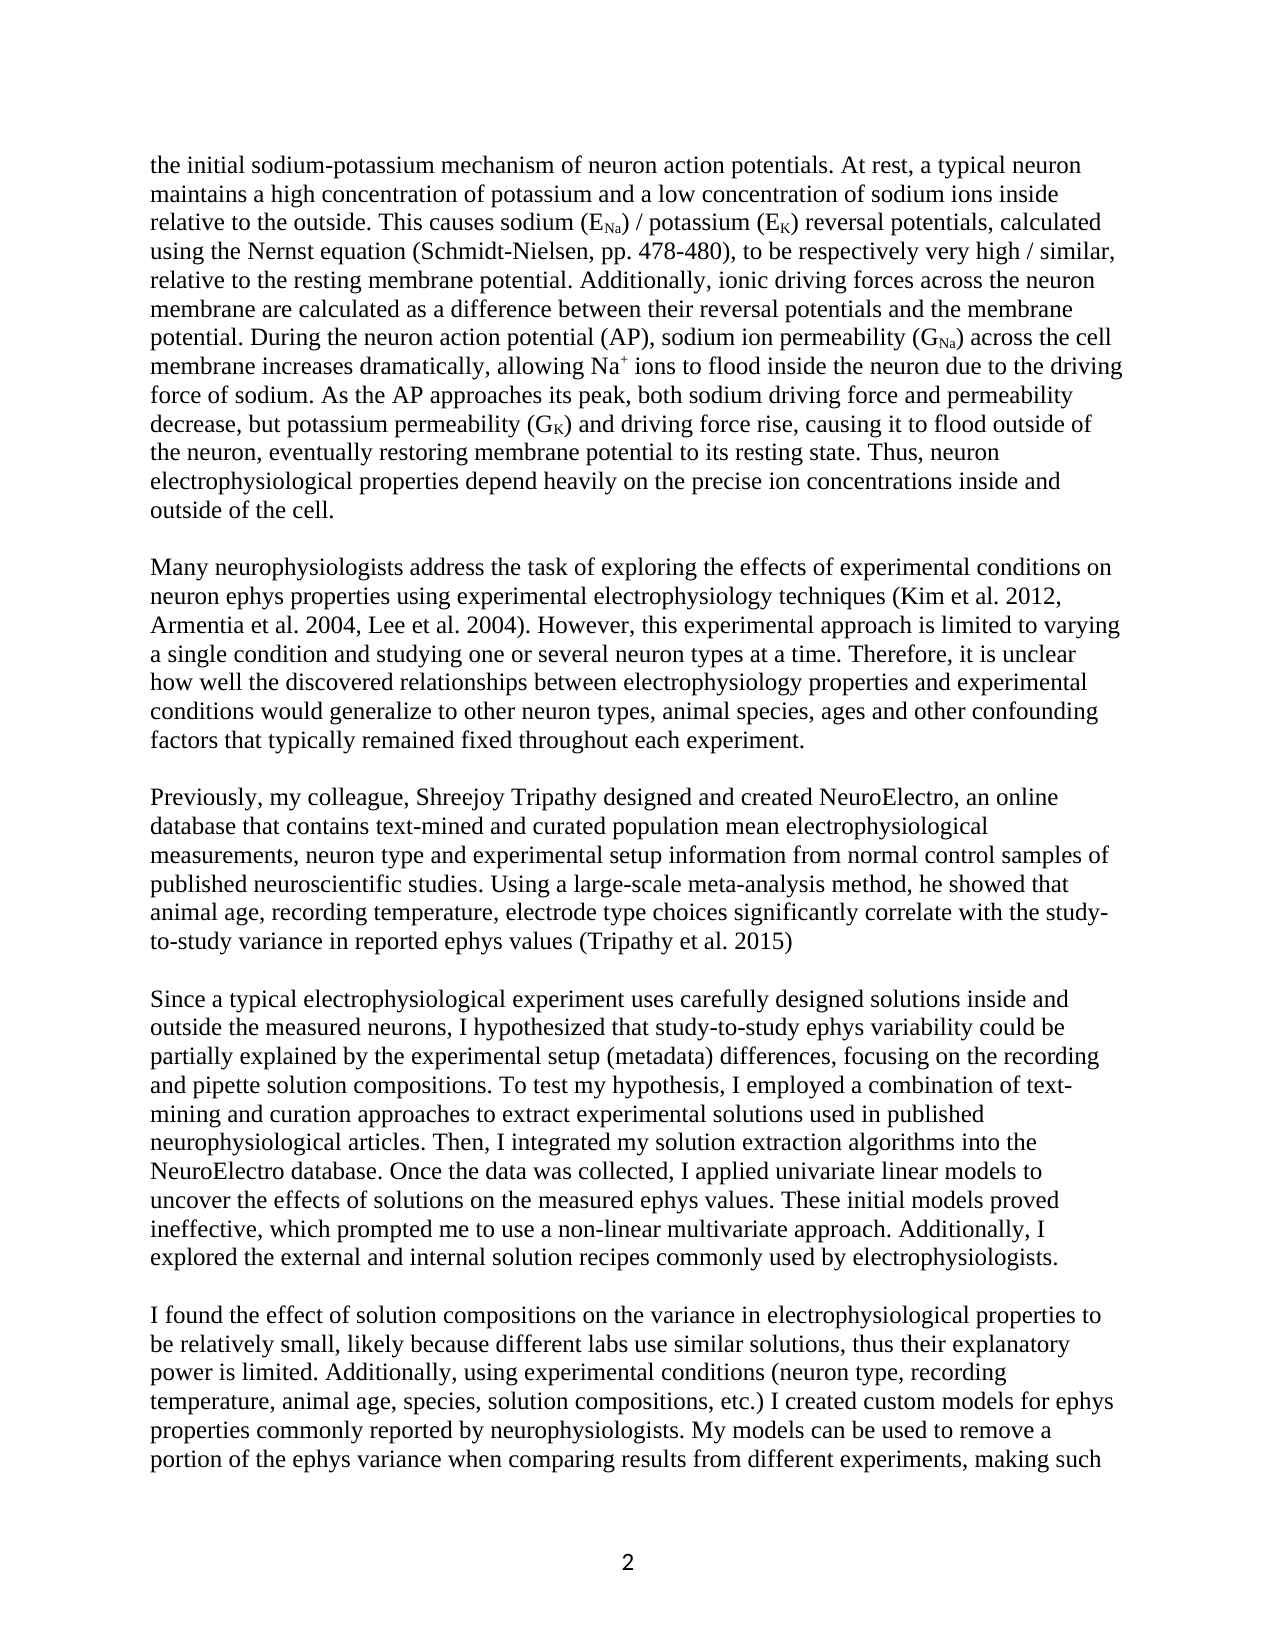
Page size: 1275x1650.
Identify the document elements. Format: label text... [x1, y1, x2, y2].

text Many neurophysiologists address the task of exploring the effects of experimental conditions on neuron ephys properties using experimental electrophysiology techniques (Kim et al. 2012, Armentia et al. 2004, Lee et al. 2004). However, this experimental approach is limited to varying a single condition and studying one or several neuron types at a time. Therefore, it is unclear how well the discovered relationships between electrophysiology properties and experimental conditions would generalize to other neuron types, animal species, ages and other confounding factors that typically remained fixed throughout each experiment. [150, 552, 1125, 754]
text Since a typical electrophysiological experiment uses carefully designed solutions inside and outside the measured neurons, I hypothesized that study-to-study ephys variability could be partially explained by the experimental setup (metadata) differences, focusing on the recording and pipette solution compositions. To test my hypothesis, I employed a combination of text-mining and curation approaches to extract experimental solutions used in published neurophysiological articles. Then, I integrated my solution extraction algorithms into the NeuroElectro database. Once the data was collected, I applied univariate linear models to uncover the effects of solutions on the measured ephys values. These initial models proved ineffective, which prompted me to use a non-linear multivariate approach. Additionally, I explored the external and internal solution recipes commonly used by electrophysiologists. [150, 984, 1125, 1271]
text Previously, my colleague, Shreejoy Tripathy designed and created NeuroElectro, an online database that contains text-mined and curated population mean electrophysiological measurements, neuron type and experimental setup information from normal control samples of published neuroscientific studies. Using a large-scale meta-analysis method, he showed that animal age, recording temperature, electrode type choices significantly correlate with the study-to-study variance in reported ephys values (Tripathy et al. 2015) [150, 782, 1125, 955]
